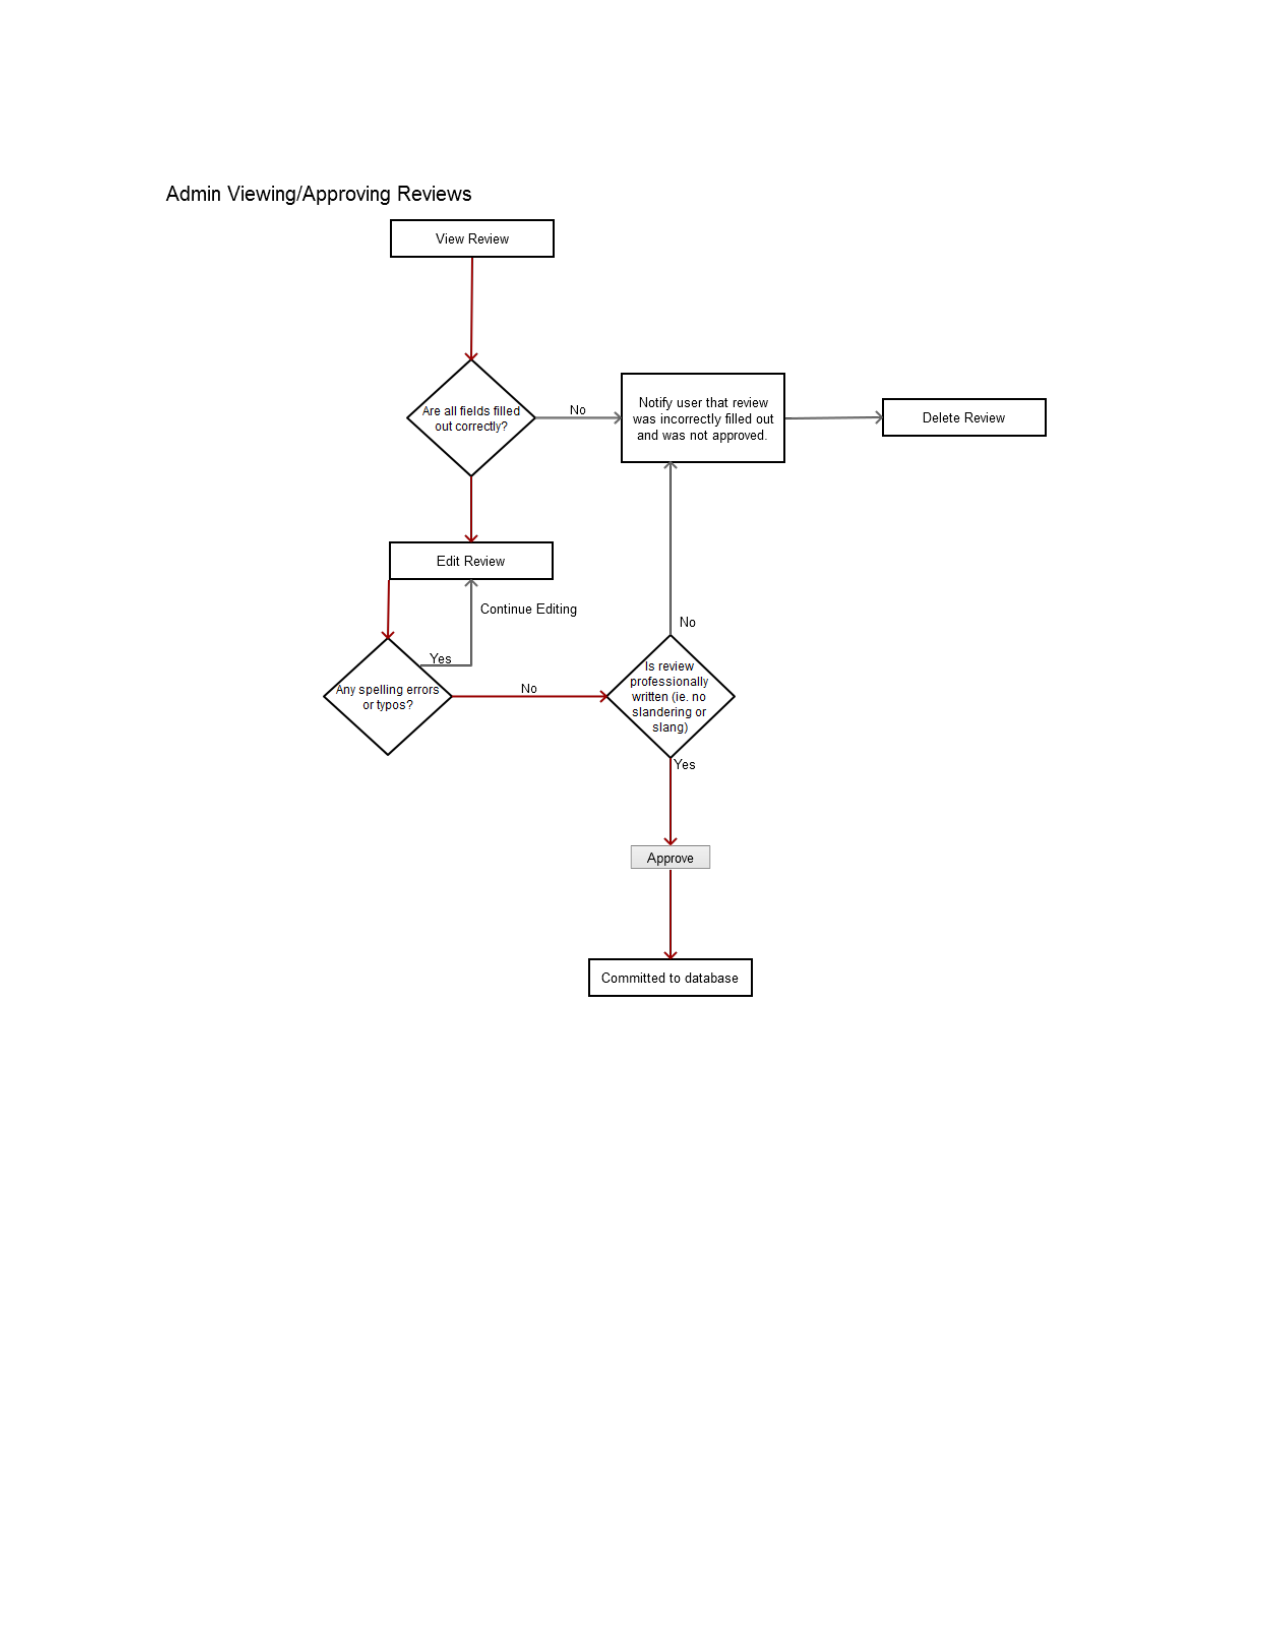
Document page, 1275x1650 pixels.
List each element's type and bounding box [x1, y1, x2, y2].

picture [150, 150, 1125, 1064]
